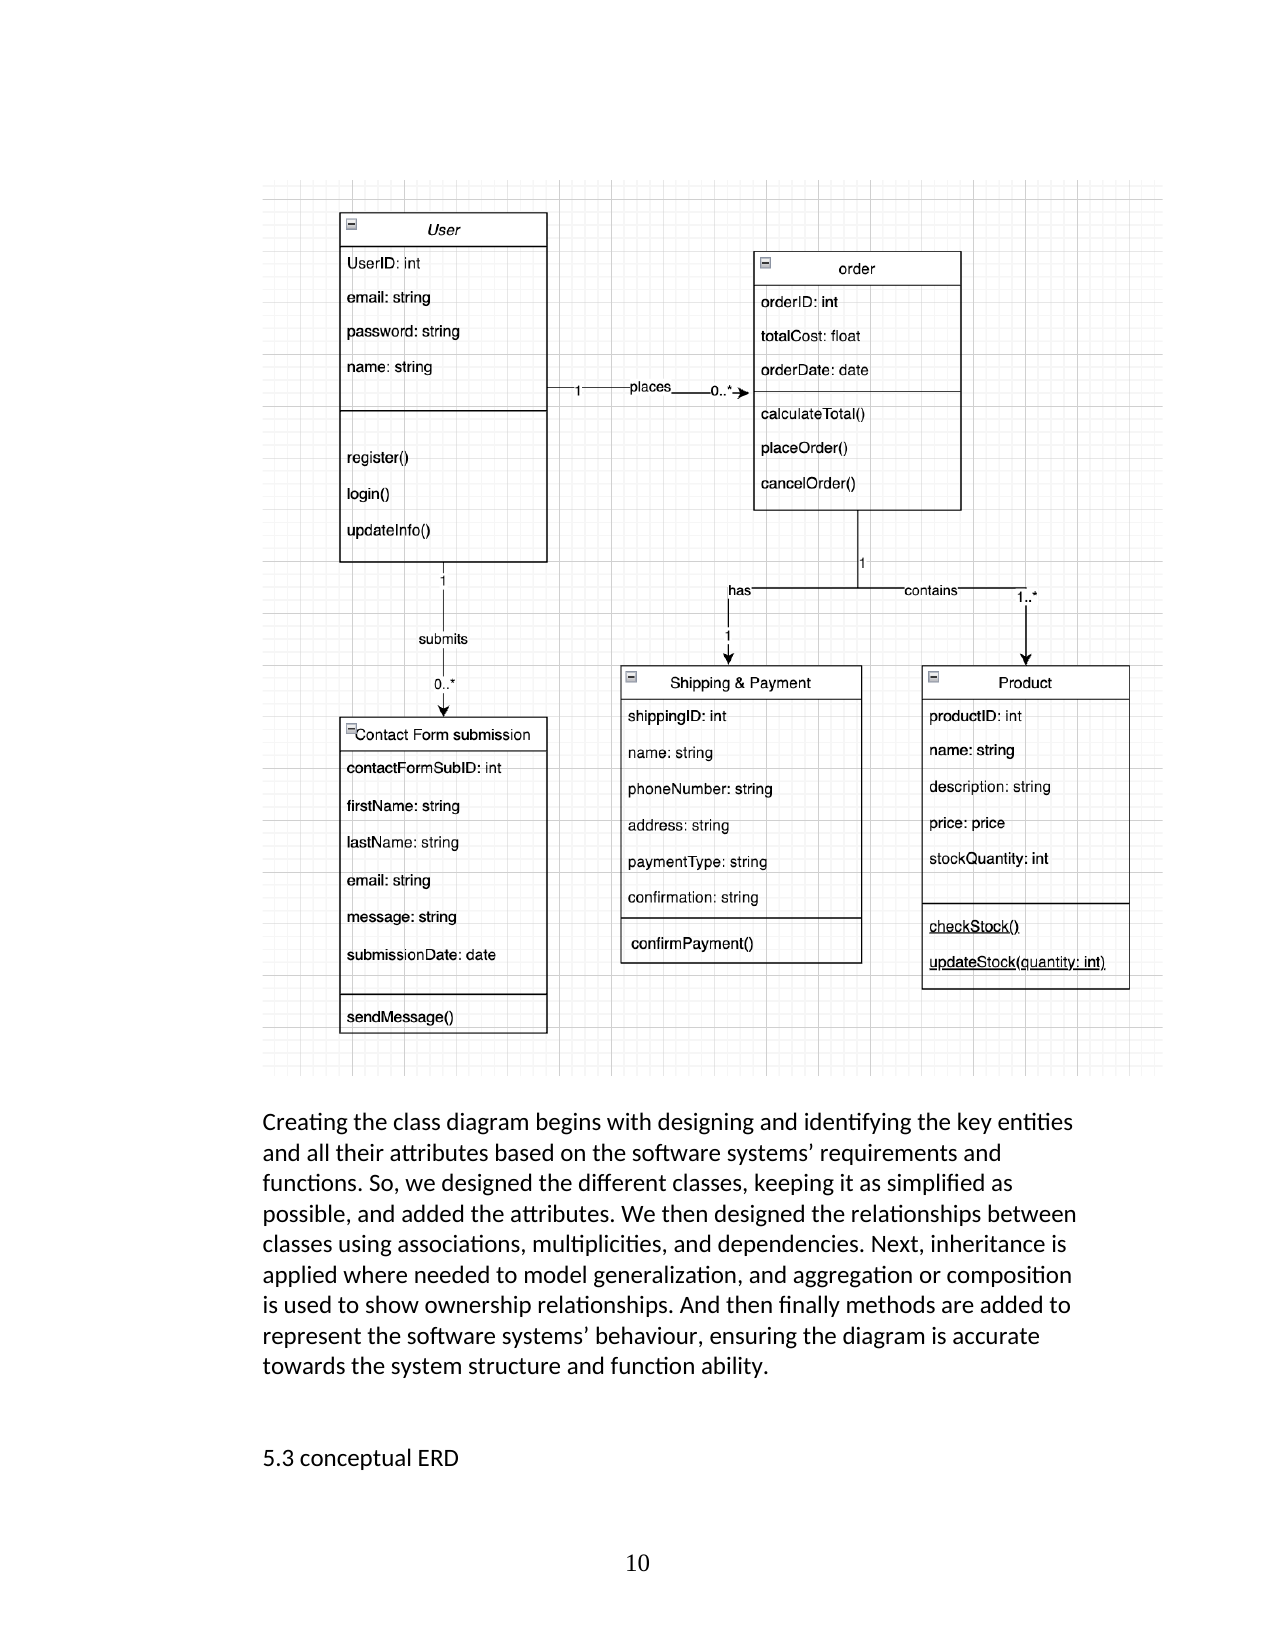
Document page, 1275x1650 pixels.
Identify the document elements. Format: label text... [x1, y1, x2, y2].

picture [262, 180, 1163, 1076]
text 5.3 conceptual ERD [187, 1442, 1087, 1472]
text Creating the class diagram begins with designing and identifying the key entities and all their attributes based on the software systems’ requirements and functions. So, we designed the different classes, keeping it as simplified as possible, and added the attributes. We then designed the relationships between classes using associations, multiplicities, and dependencies. Next, inheritance is applied where needed to model generalization, and aggregation or composition is used to show ownership relationships. And then finally methods are added to represent the software systems’ behaviour, ensuring the diagram is accurate towards the system structure and function ability. [262, 1106, 1087, 1381]
